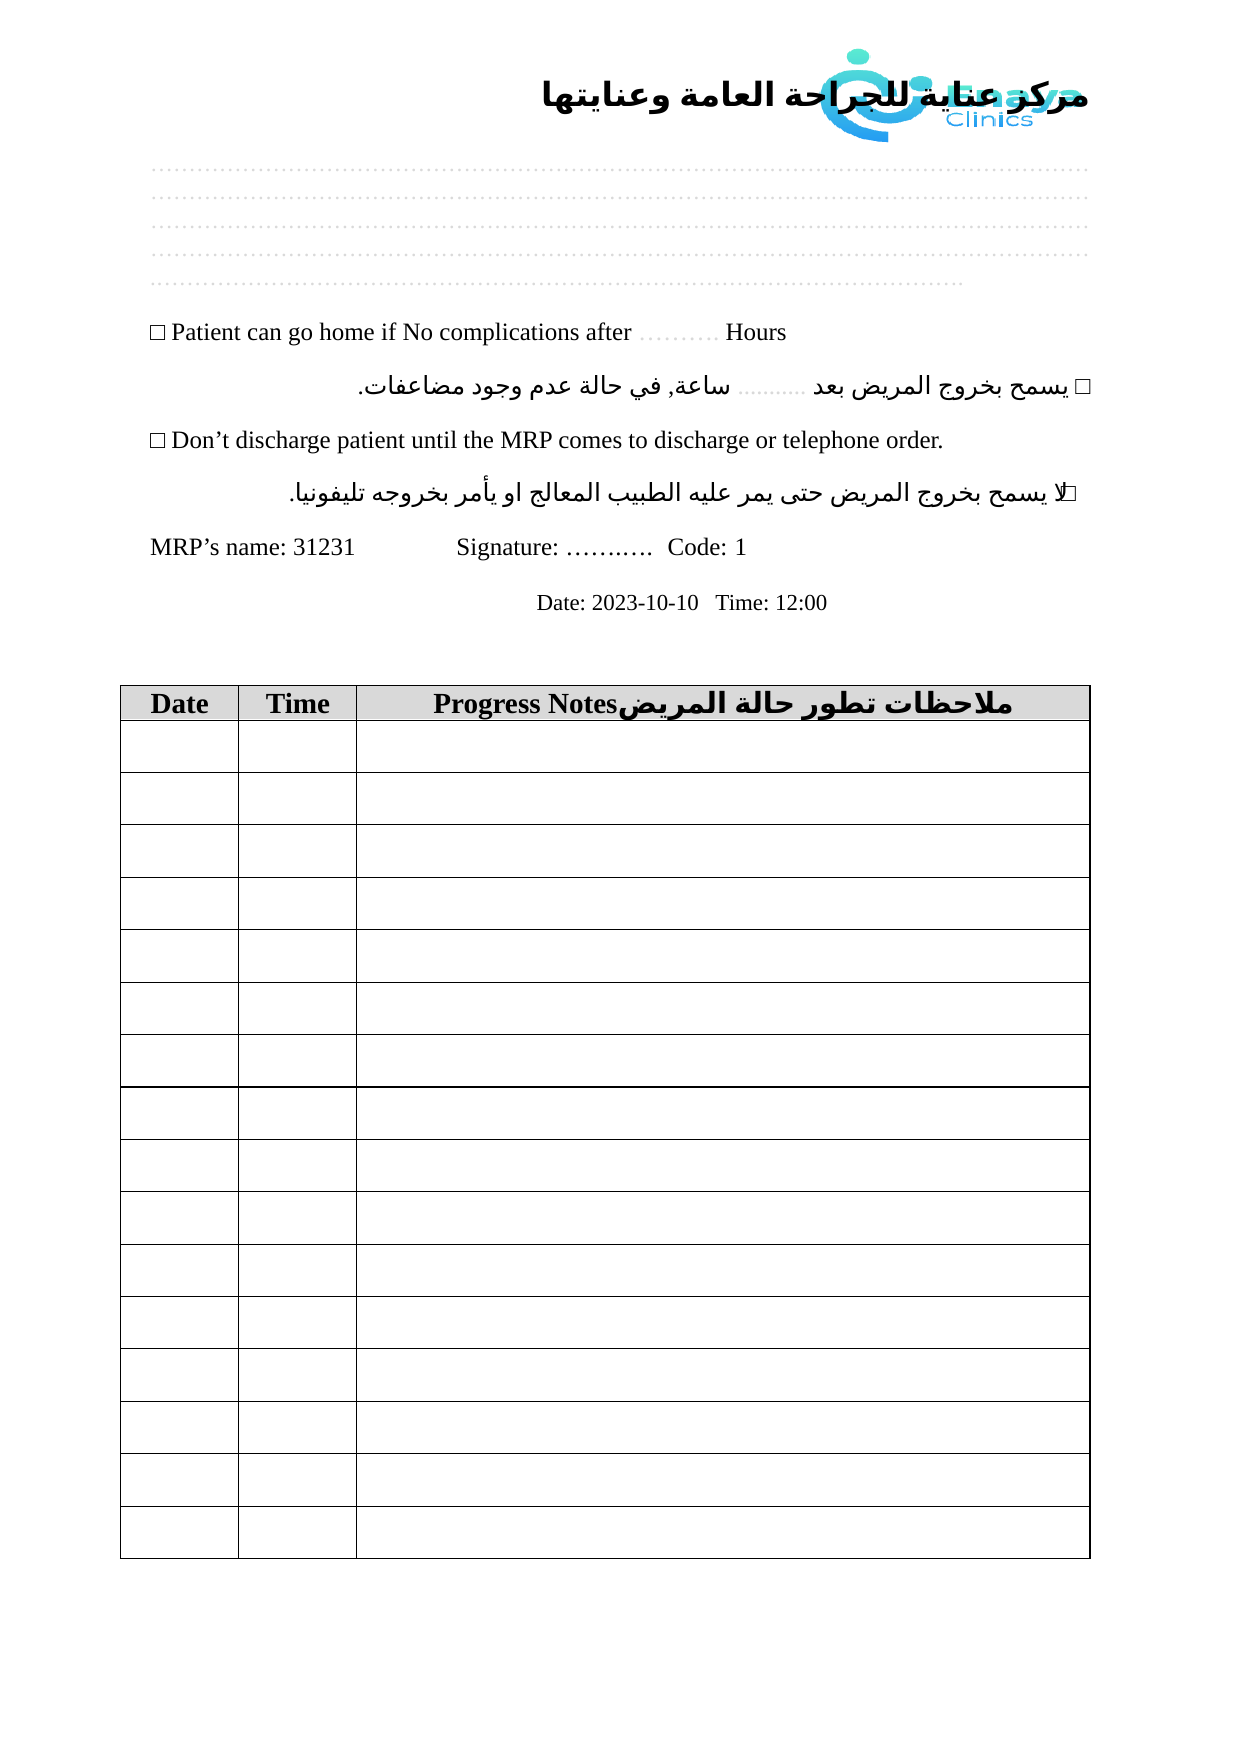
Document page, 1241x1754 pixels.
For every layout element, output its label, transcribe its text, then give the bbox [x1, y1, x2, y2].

picture [816, 46, 1086, 146]
table_cell [357, 1349, 1089, 1401]
table_cell [121, 1192, 238, 1243]
table_cell [357, 1035, 1089, 1086]
table_cell [357, 721, 1089, 772]
table_cell [357, 1297, 1089, 1348]
table_cell [357, 1140, 1089, 1191]
table_cell [121, 773, 238, 824]
table_cell [357, 878, 1089, 929]
table_cell [239, 1035, 356, 1086]
table_cell [357, 983, 1089, 1034]
table_cell [239, 878, 356, 929]
table_cell [239, 825, 356, 877]
table_cell [239, 1245, 356, 1296]
table_cell [357, 825, 1089, 877]
text MRP’s name: 31231 Signature: …….…. Code: 1 [150, 532, 1090, 561]
text □ لا يسمح بخروج المريض حتى يمر عليه الطبيب المعالج او يأمر بخروجه تليفونيا. [150, 478, 1090, 507]
table_cell [239, 1192, 356, 1243]
table_header Time [239, 686, 356, 719]
table_cell [239, 721, 356, 772]
table_cell [121, 1088, 238, 1139]
table_cell [121, 721, 238, 772]
table_cell [357, 1402, 1089, 1453]
table_cell [239, 930, 356, 982]
table_cell [121, 878, 238, 929]
table_header Date [121, 686, 238, 719]
table_cell [121, 1454, 238, 1506]
text □ يسمح بخروج المريض بعد ........... ساعة, في حالة عدم وجود مضاعفات. [150, 371, 1090, 400]
text Date: 2023-10-10 Time: 12:00 [450, 588, 1090, 615]
table_cell [121, 1507, 238, 1558]
table_cell [121, 1140, 238, 1191]
table_header Progress Notesملاحظات تطور حالة المريض [357, 686, 1089, 719]
table_cell [121, 1349, 238, 1401]
table_cell [357, 1088, 1089, 1139]
table_cell [121, 825, 238, 877]
table_cell [357, 930, 1089, 982]
table_cell [357, 1192, 1089, 1243]
table_cell [357, 1454, 1089, 1506]
table_cell [121, 1245, 238, 1296]
table_cell [357, 1245, 1089, 1296]
table_cell [357, 1507, 1089, 1558]
table_cell [239, 1140, 356, 1191]
table_cell [239, 1297, 356, 1348]
table_cell [239, 1402, 356, 1453]
text □ Don’t discharge patient until the MRP comes to discharge or telephone order. [150, 425, 1090, 453]
table_cell [121, 1297, 238, 1348]
table_cell [239, 1349, 356, 1401]
table_cell [239, 1088, 356, 1139]
text □ Patient can go home if No complications after ………. Hours [150, 317, 1090, 346]
table_cell [121, 983, 238, 1034]
table_cell [121, 1402, 238, 1453]
table_cell [121, 1035, 238, 1086]
table_cell [239, 1507, 356, 1558]
table_cell [121, 930, 238, 982]
table_cell [239, 773, 356, 824]
table_cell [357, 773, 1089, 824]
table_cell [239, 983, 356, 1034]
table_cell [239, 1454, 356, 1506]
